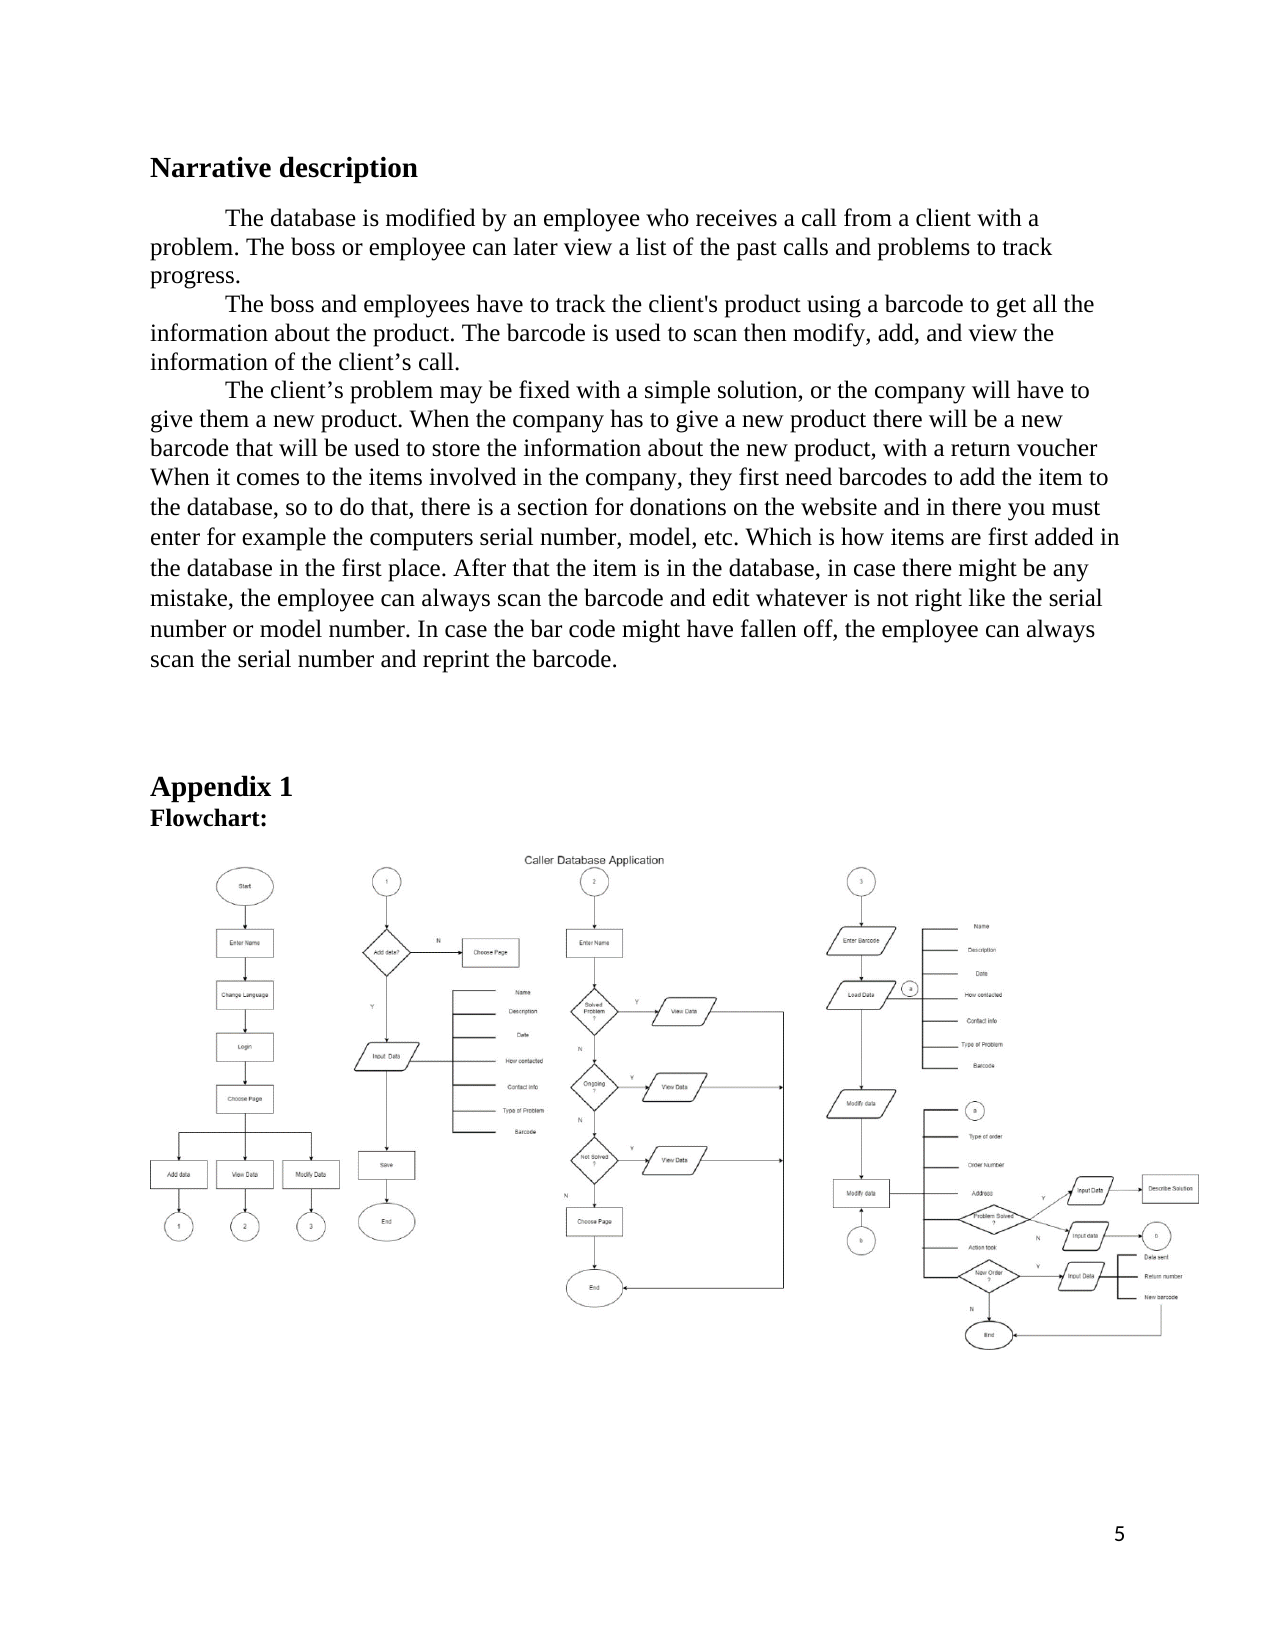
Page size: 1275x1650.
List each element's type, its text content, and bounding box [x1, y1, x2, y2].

text The boss and employees have to track the client's product using a barcode to get all the information about the product. The barcode is used to scan then modify, add, and view the information of the client’s call. [150, 289, 1125, 375]
picture [150, 853, 1199, 1350]
text The database is modified by an employee who receives a call from a client with a problem. The boss or employee can later view a list of the past calls and problems to track progress. [150, 203, 1125, 289]
text The client’s problem may be fixed with a simple solution, or the company will have to give them a new product. When the company has to give a new product there will be a new barcode that will be used to store the information about the new product, with a return voucher [150, 375, 1125, 462]
text When it comes to the items involved in the company, they first need barcodes to add the item to the database, so to do that, there is a section for donations on the website and in there you must enter for example the computers serial number, model, etc. Which is how items are first added in the database in the first place. After that the item is in the database, in case there might be any mistake, the employee can always scan the barcode and edit whatever is not right like the serial number or model number. In case the bar code might have fallen off, the employee can always scan the serial number and reprint the barcode. [150, 462, 1125, 673]
text Appendix 1 [150, 769, 1125, 803]
text Narrative description [150, 150, 1125, 183]
text Flowchart: [150, 803, 1125, 832]
